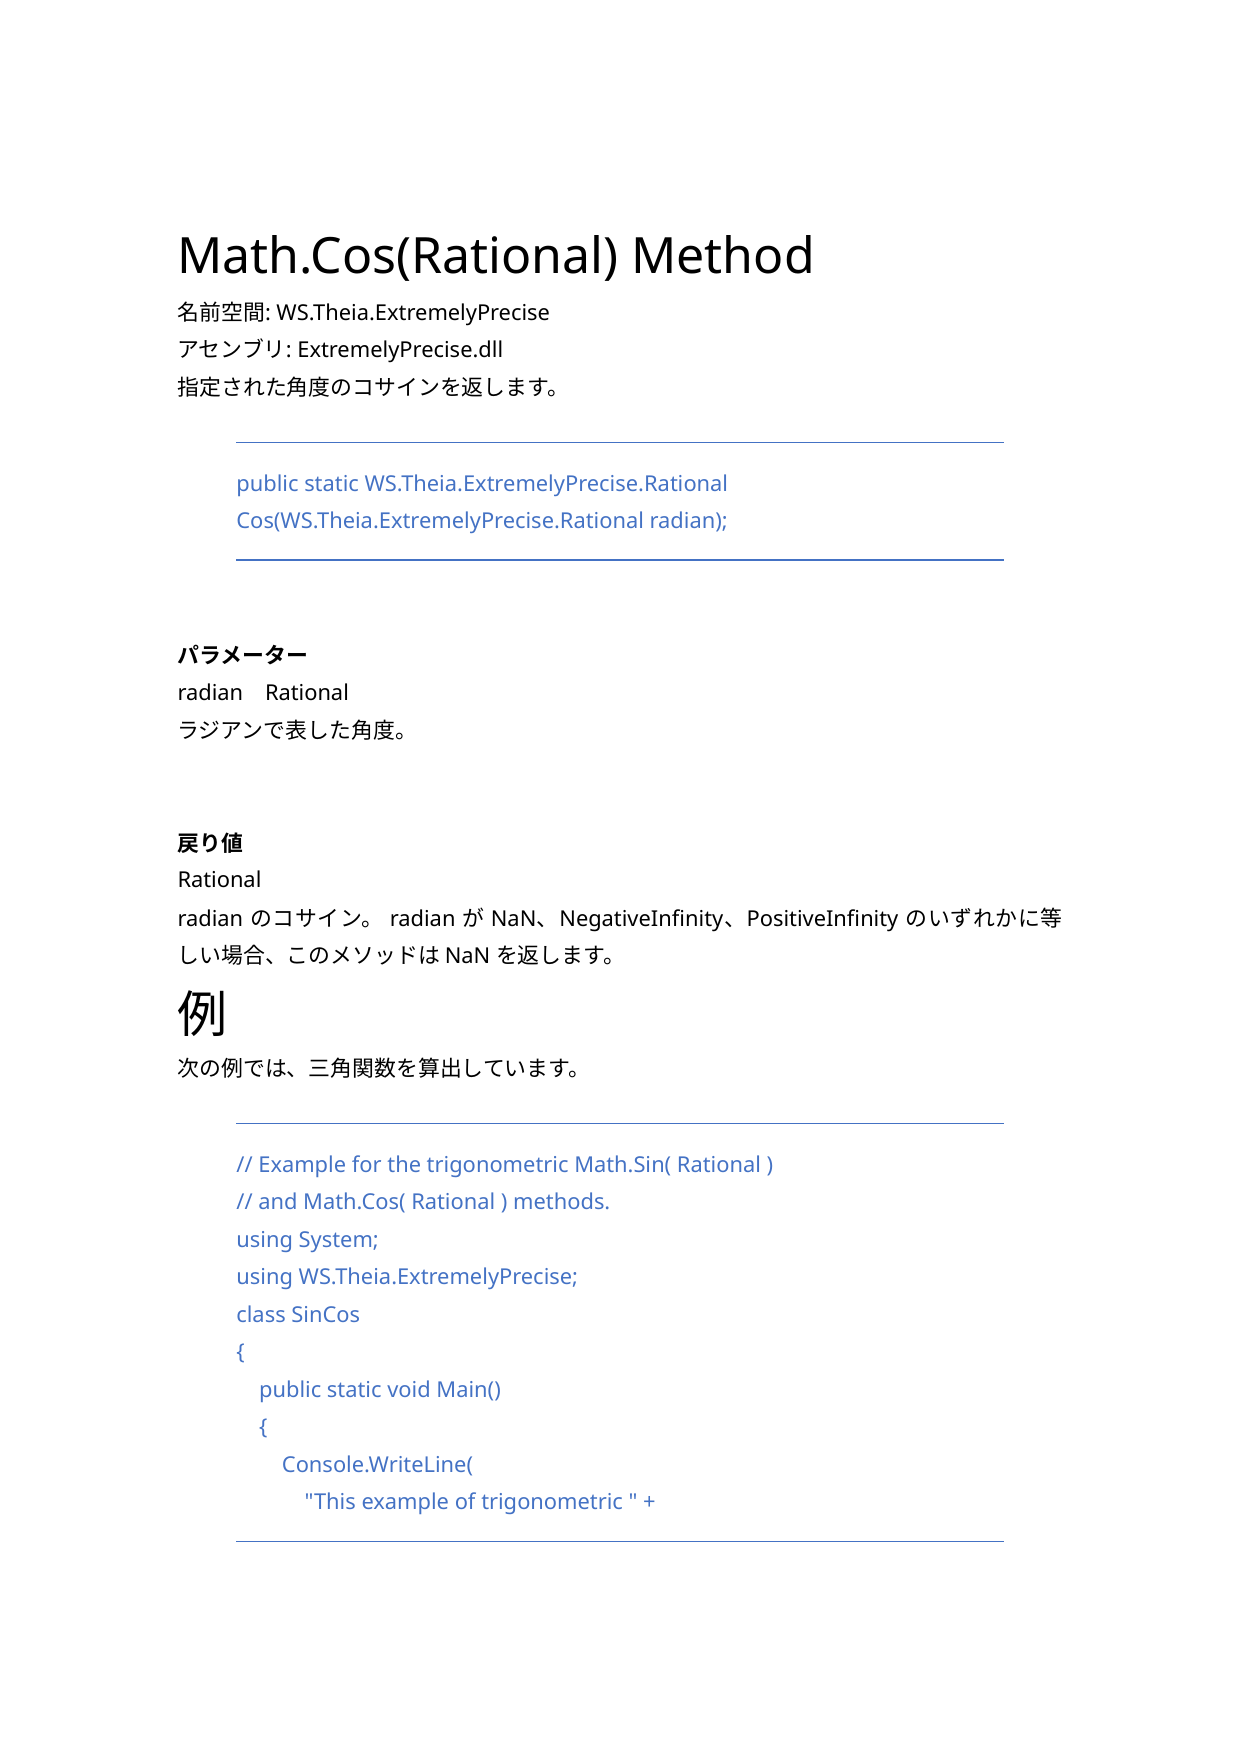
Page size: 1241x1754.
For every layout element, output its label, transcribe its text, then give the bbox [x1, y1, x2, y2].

text 指定された角度のコサインを返します。 [177, 367, 1063, 404]
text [236, 1124, 1004, 1541]
text 次の例では、三角関数を算出しています。 [177, 1048, 1063, 1086]
subtitle Math.Cos(Rational) Method [177, 217, 1063, 292]
subtitle 例 [177, 973, 1063, 1048]
subtitle パラメーター [177, 636, 1063, 673]
text radian Rational ラジアンで表した角度。 [177, 673, 1063, 748]
subtitle 戻り値 [177, 823, 1063, 861]
text Rational radian のコサイン。 radian が NaN、NegativeInfinity、PositiveInfinity のいずれかに等しい場合、このメソッドは NaN を返します。 [177, 861, 1063, 973]
text アセンブリ: ExtremelyPrecise.dll [177, 329, 1063, 367]
text 名前空間: WS.Theia.ExtremelyPrecise [177, 292, 1063, 329]
text public static WS.Theia.ExtremelyPrecise.Rational Cos(WS.Theia.ExtremelyPrecise.Rational radian); [236, 443, 1004, 559]
